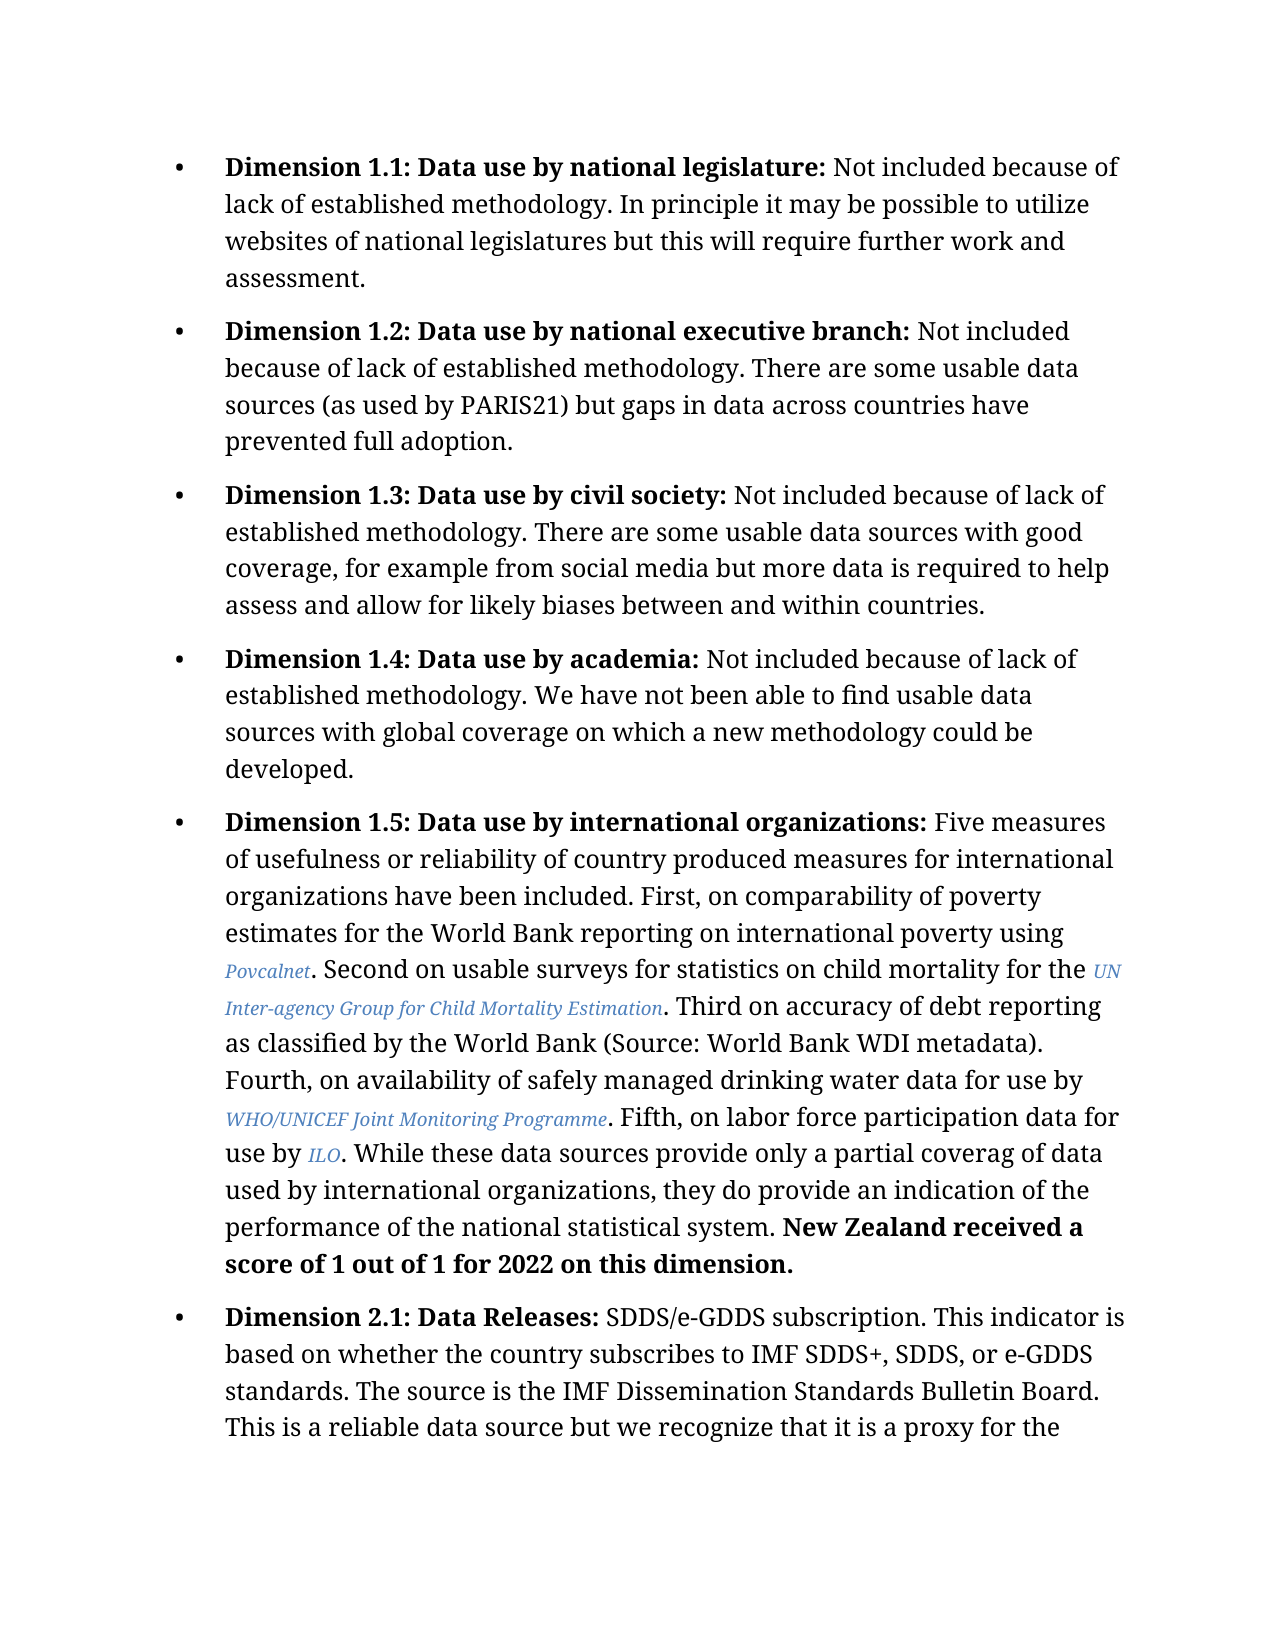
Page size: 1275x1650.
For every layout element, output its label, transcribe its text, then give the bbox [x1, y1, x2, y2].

list Dimension 1.1: Data use by national legislature: Not included because of lack of established methodology. In principle it may be possible to utilize websites of national legislatures but this will require further work and assessment. [175, 150, 1125, 294]
list Dimension 1.4: Data use by academia: Not included because of lack of established methodology. We have not been able to find usable data sources with global coverage on which a new methodology could be developed. [175, 641, 1125, 786]
list Dimension 1.3: Data use by civil society: Not included because of lack of established methodology. There are some usable data sources with good coverage, for example from social media but more data is required to help assess and allow for likely biases between and within countries. [175, 477, 1125, 622]
list Dimension 1.5: Data use by international organizations: Five measures of usefulness or reliability of country produced measures for international organizations have been included. First, on comparability of poverty estimates for the World Bank reporting on international poverty using Povcalnet. Second on usable surveys for statistics on child mortality for the UN Inter-agency Group for Child Mortality Estimation. Third on accuracy of debt reporting as classified by the World Bank (Source: World Bank WDI metadata). Fourth, on availability of safely managed drinking water data for use by WHO/UNICEF Joint Monitoring Programme. Fifth, on labor force participation data for use by ILO. While these data sources provide only a partial coverag of data used by international organizations, they do provide an indication of the performance of the national statistical system. New Zealand received a score of 1 out of 1 for 2022 on this dimension. [175, 805, 1125, 1280]
list Dimension 1.2: Data use by national executive branch: Not included because of lack of established methodology. There are some usable data sources (as used by PARIS21) but gaps in data across countries have prevented full adoption. [175, 314, 1125, 458]
